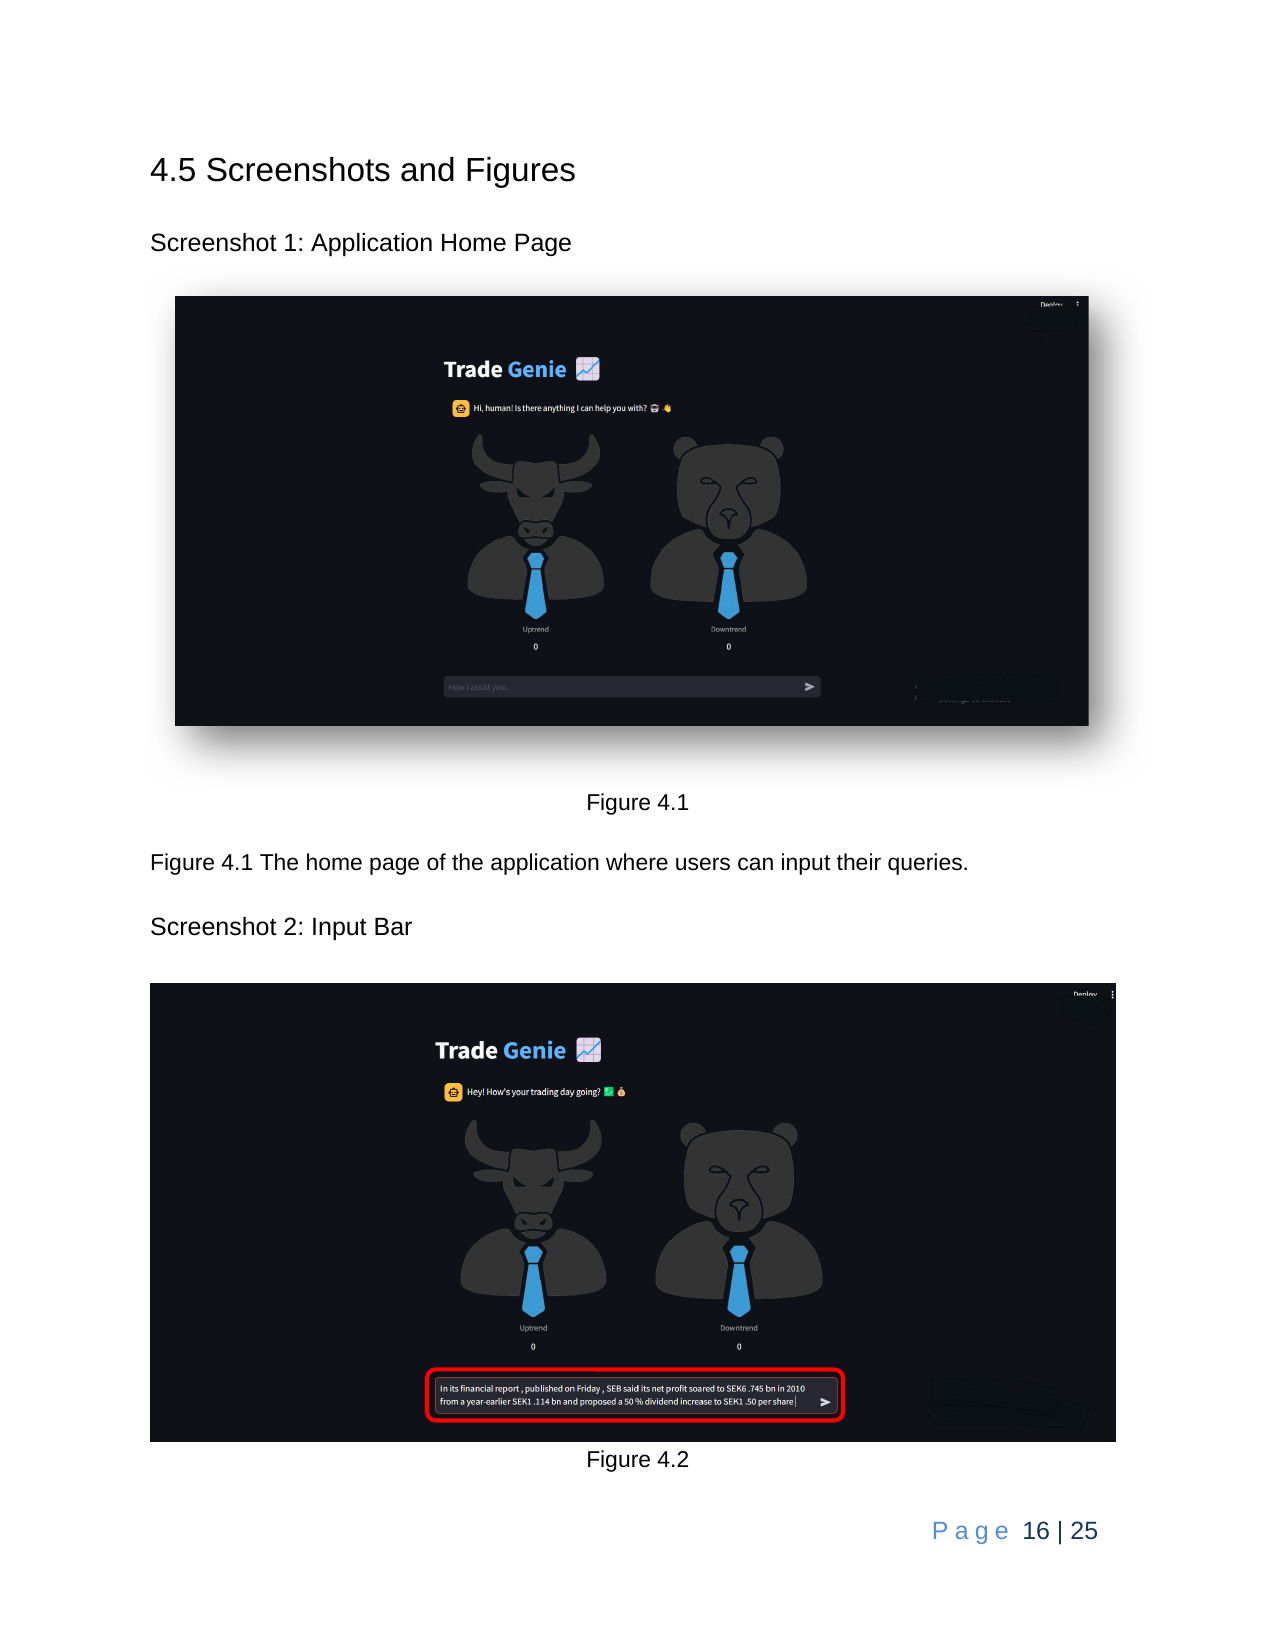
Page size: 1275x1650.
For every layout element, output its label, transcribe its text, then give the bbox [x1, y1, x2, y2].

picture [150, 983, 1116, 1442]
subtitle 4.5 Screenshots and Figures [150, 150, 1125, 188]
picture [175, 296, 1089, 726]
text Figure 4.1 The home page of the application where users can input their queries. [150, 849, 1125, 875]
subtitle Screenshot 2: Input Bar [150, 912, 1125, 941]
text Figure 4.2 [150, 1446, 1125, 1472]
subtitle Screenshot 1: Application Home Page [150, 227, 1125, 256]
